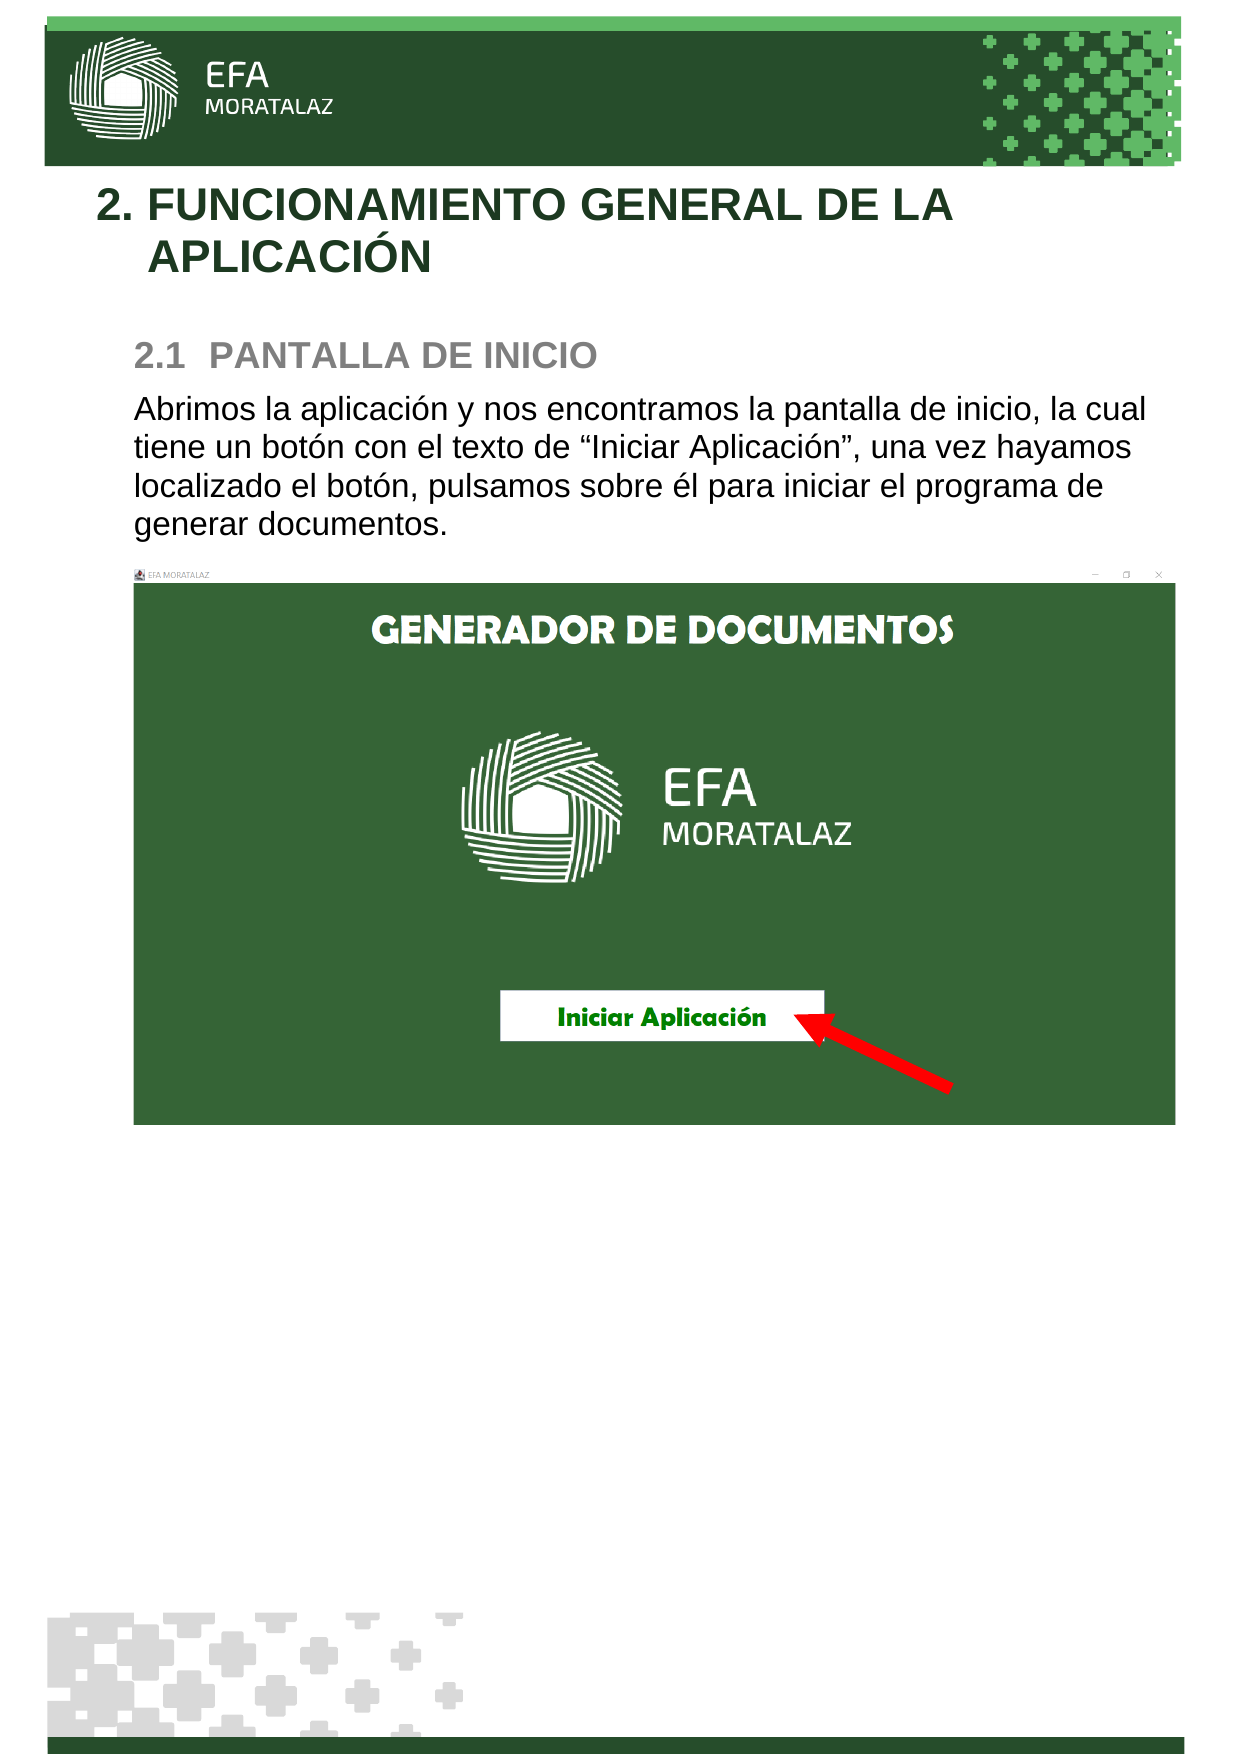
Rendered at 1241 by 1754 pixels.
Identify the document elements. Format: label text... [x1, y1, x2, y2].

picture [133, 567, 1176, 1125]
subtitle PANTALLA DE INICIO [133, 333, 1182, 376]
subtitle FUNCIONAMIENTO GENERAL DE LA APLICACIÓN [96, 177, 1182, 282]
picture [60, 28, 339, 144]
text Abrimos la aplicación y nos encontramos la pantalla de inicio, la cual tiene un botón con el texto de “Iniciar Aplicación”, una vez hayamos localizado el botón, pulsamos sobre él para iniciar el programa de generar documentos. [133, 389, 1182, 543]
